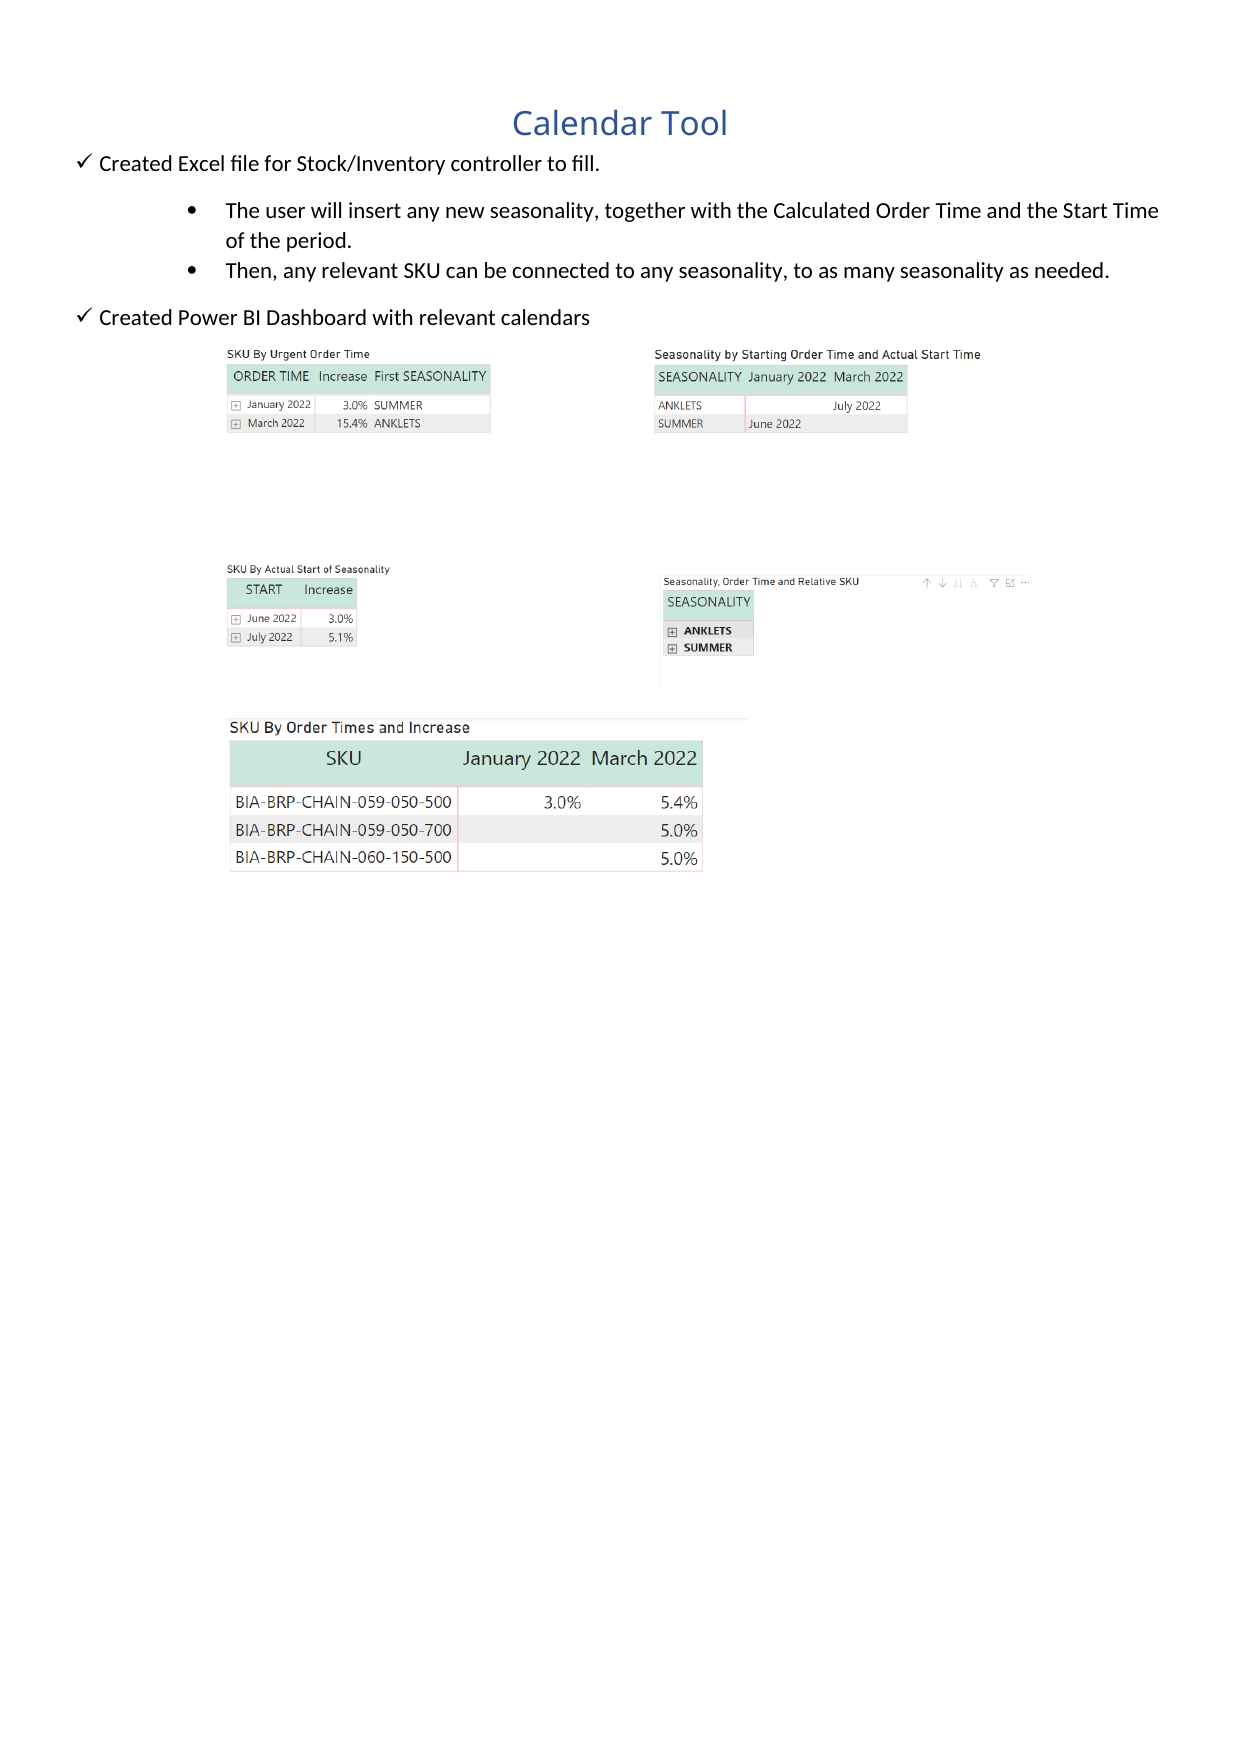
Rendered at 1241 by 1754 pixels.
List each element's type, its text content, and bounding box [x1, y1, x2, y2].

list The user will insert any new seasonality, together with the Calculated Order Time and the Start Time of the period. [188, 196, 1165, 254]
subtitle Calendar Tool [75, 100, 1165, 145]
picture [225, 718, 747, 916]
text Created Power BI Dashboard with relevant calendars [75, 303, 1165, 331]
text Created Excel file for Stock/Inventory controller to fill. [75, 149, 1165, 177]
list Then, any relevant SKU can be connected to any seasonality, to as many seasonality as needed. [188, 256, 1165, 284]
picture [225, 350, 1029, 686]
